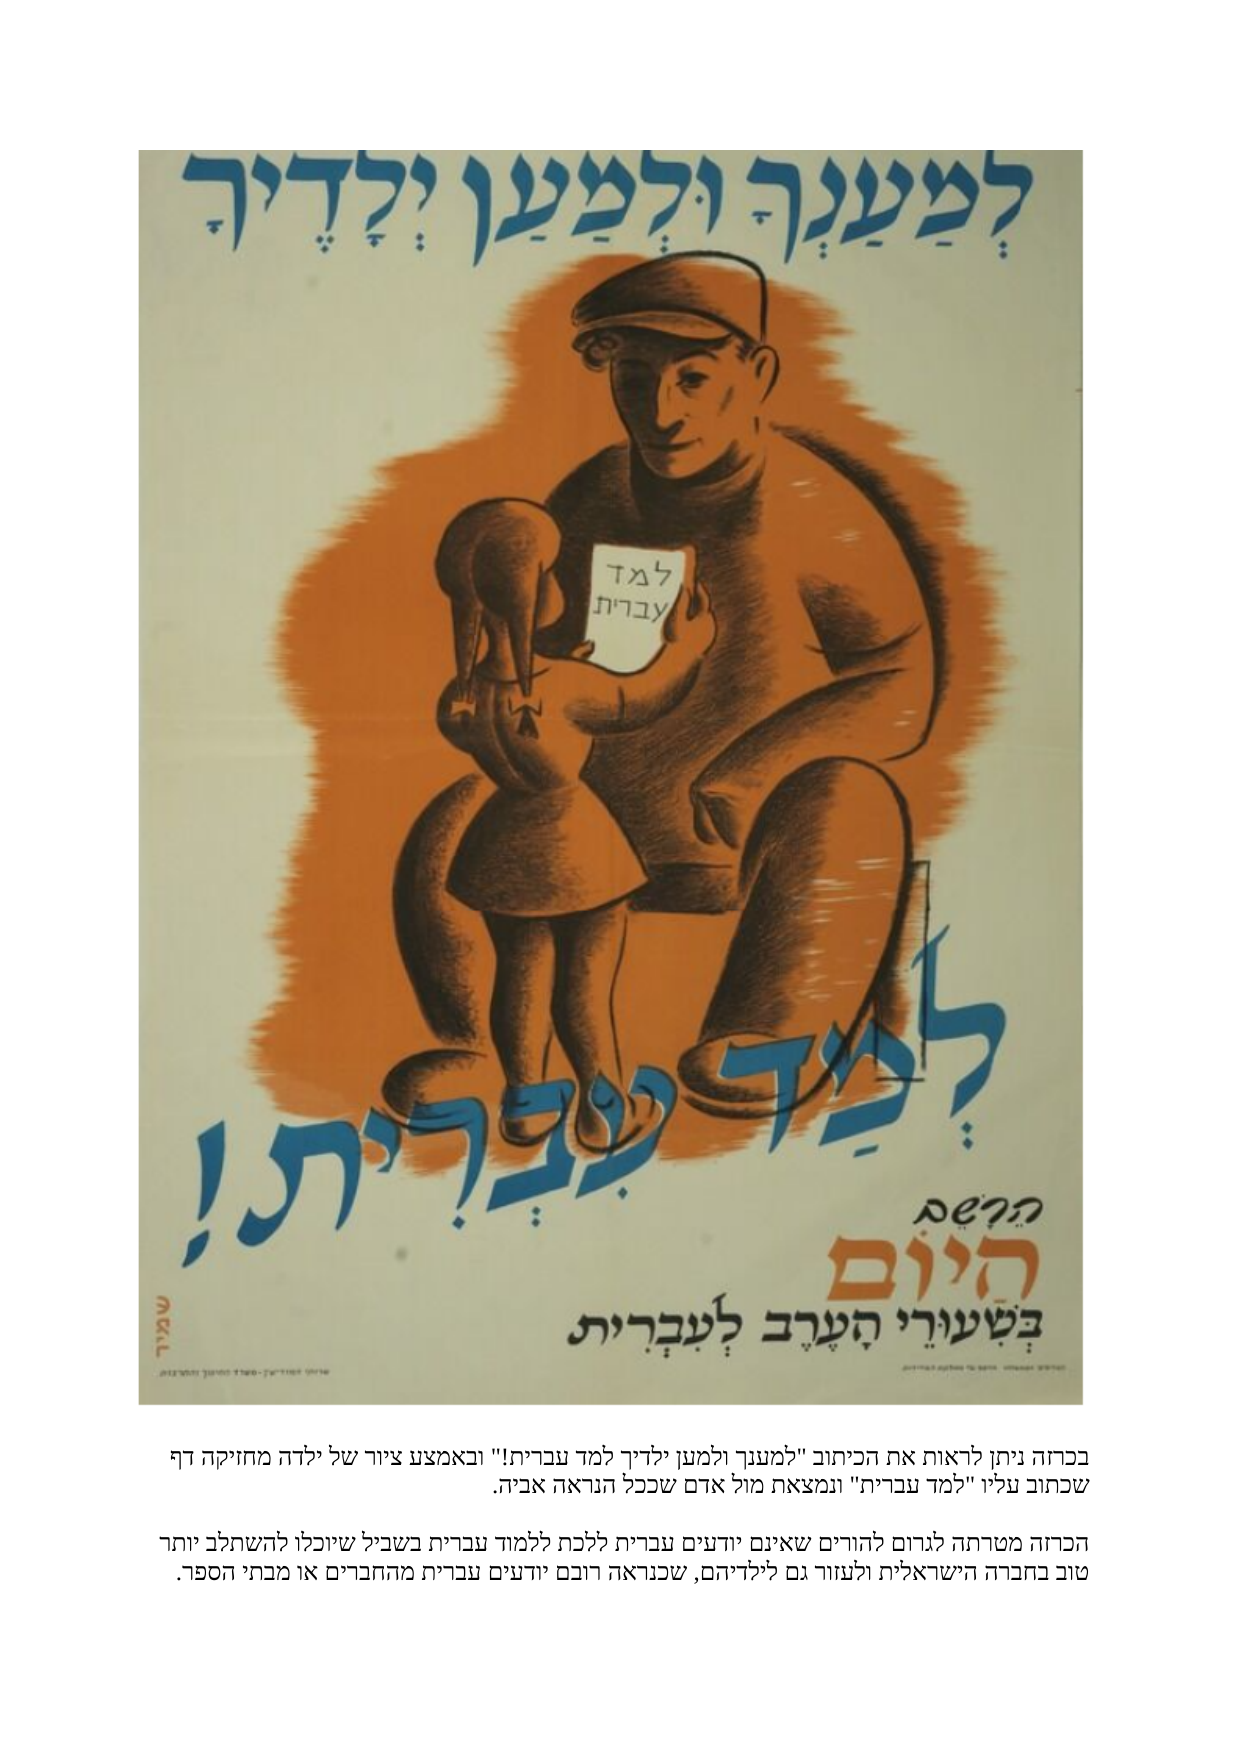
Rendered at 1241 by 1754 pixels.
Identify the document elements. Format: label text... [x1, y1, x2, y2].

text הכרזה מטרתה לגרום להורים שאינם יודעים עברית ללכת ללמוד עברית בשביל שיוכלו להשתלב יותר טוב בחברה הישראלית ולעזור גם לילדיהם, שכנראה רובם יודעים עברית מהחברים או מבתי הספר. [150, 1528, 1090, 1586]
picture [138, 150, 1090, 1413]
text בכרזה ניתן לראות את הכיתוב "למענך ולמען ילדיך למד עברית!" ובאמצע ציור של ילדה מחזיקה דף שכתוב עליו "למד עברית" ונמצאת מול אדם שככל הנראה אביה. [150, 1442, 1090, 1499]
